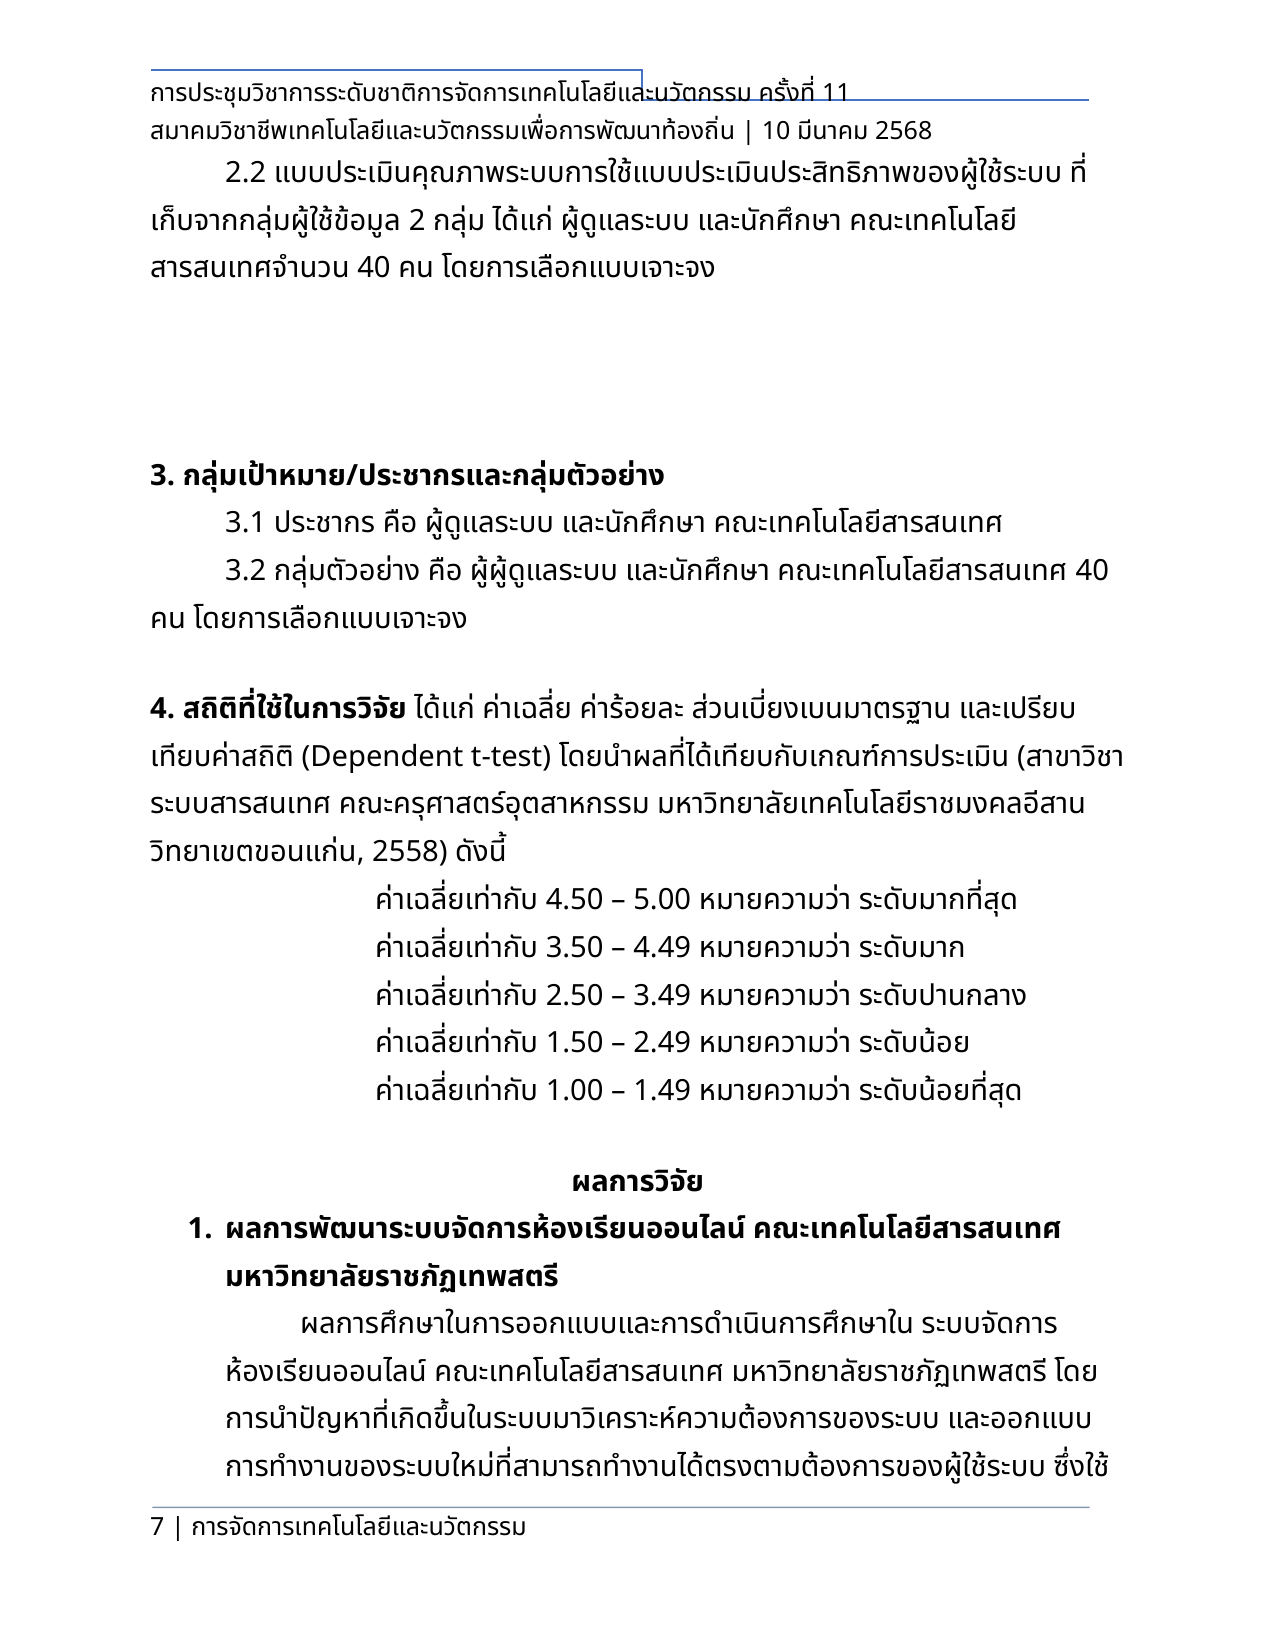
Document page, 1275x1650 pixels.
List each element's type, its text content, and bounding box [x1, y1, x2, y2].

text 3.2 กลุ่มตัวอย่าง คือ ผู้ผู้ดูแลระบบ และนักศึกษา คณะเทคโนโลยีสารสนเทศ 40 คน โดยการเลือกแบบเจาะจง [150, 549, 1125, 641]
text ค่าเฉลี่ยเท่ากับ 2.50 – 3.49 หมายความว่า ระดับปานกลาง [150, 974, 1125, 1018]
text 2.2 แบบประเมินคุณภาพระบบการใช้แบบประเมินประสิทธิภาพของผู้ใช้ระบบ ที่เก็บจากกลุ่มผู้ใช้ข้อมูล 2 กลุ่ม ได้แก่ ผู้ดูแลระบบ และนักศึกษา คณะเทคโนโลยีสารสนเทศจำนวน 40 คน โดยการเลือกแบบเจาะจง [150, 151, 1125, 291]
text ผลการวิจัย [150, 1160, 1125, 1204]
text 3.1 ประชากร คือ ผู้ดูแลระบบ และนักศึกษา คณะเทคโนโลยีสารสนเทศ [150, 502, 1125, 546]
text 4. สถิติที่ใช้ในการวิจัย ได้แก่ ค่าเฉลี่ย ค่าร้อยละ ส่วนเบี่ยงเบนมาตรฐาน และเปรียบเทียบค่าสถิติ (Dependent t-test) โดยนำผลที่ได้เทียบกับเกณฑ์การประเมิน (สาขาวิชาระบบสารสนเทศ คณะครุศาสตร์อุตสาหกรรม มหาวิทยาลัยเทคโนโลยีราชมงคลอีสาน วิทยาเขตขอนแก่น, 2558) ดังนี้ [150, 687, 1125, 875]
text 3. กลุ่มเป้าหมาย/ประชากรและกลุ่มตัวอย่าง [150, 454, 1125, 498]
text ค่าเฉลี่ยเท่ากับ 1.00 – 1.49 หมายความว่า ระดับน้อยที่สุด [150, 1069, 1125, 1114]
list ผลการพัฒนาระบบจัดการห้องเรียนออนไลน์ คณะเทคโนโลยีสารสนเทศ มหาวิทยาลัยราชภัฏเทพสตรี [187, 1208, 1125, 1299]
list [225, 1303, 1125, 1489]
text ค่าเฉลี่ยเท่ากับ 1.50 – 2.49 หมายความว่า ระดับน้อย [150, 1022, 1125, 1066]
text ค่าเฉลี่ยเท่ากับ 4.50 – 5.00 หมายความว่า ระดับมากที่สุด [150, 878, 1125, 922]
text ค่าเฉลี่ยเท่ากับ 3.50 – 4.49 หมายความว่า ระดับมาก [150, 926, 1125, 970]
